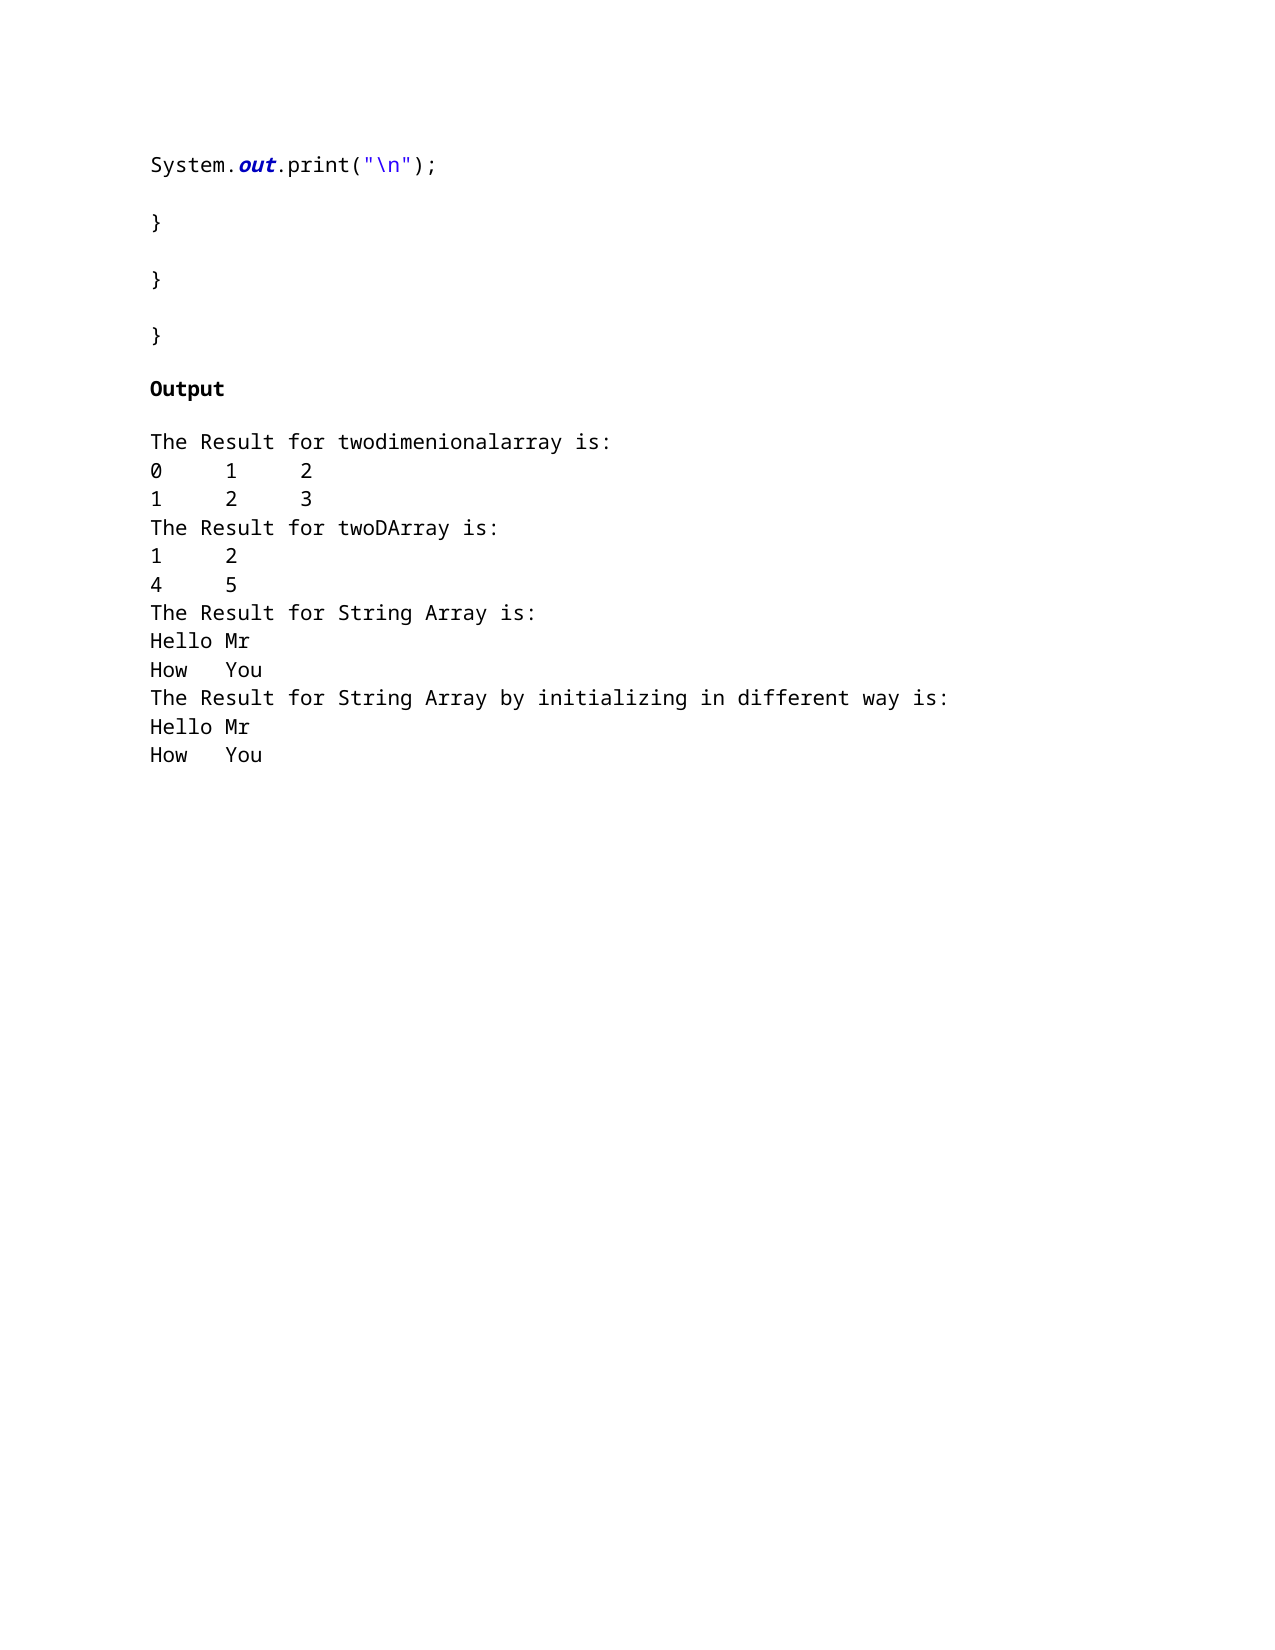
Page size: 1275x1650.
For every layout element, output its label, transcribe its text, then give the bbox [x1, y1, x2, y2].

text 0 1 2 [150, 456, 1125, 484]
text The Result for String Array by initializing in different way is: [150, 683, 1125, 712]
text 1 2 3 [150, 484, 1125, 513]
text 4 5 [150, 570, 1125, 598]
text How You [150, 655, 1125, 683]
text 1 2 [150, 541, 1125, 570]
text System.out.print("\n"); [150, 150, 1125, 178]
text The Result for twoDArray is: [150, 513, 1125, 541]
text } [150, 321, 1125, 349]
text The Result for twodimenionalarray is: [150, 427, 1125, 456]
text Hello Mr [150, 712, 1125, 740]
text } [150, 207, 1125, 235]
text The Result for String Array is: [150, 598, 1125, 627]
text } [150, 264, 1125, 292]
text Output [150, 374, 1125, 402]
text Hello Mr [150, 627, 1125, 655]
text How You [150, 740, 1125, 769]
